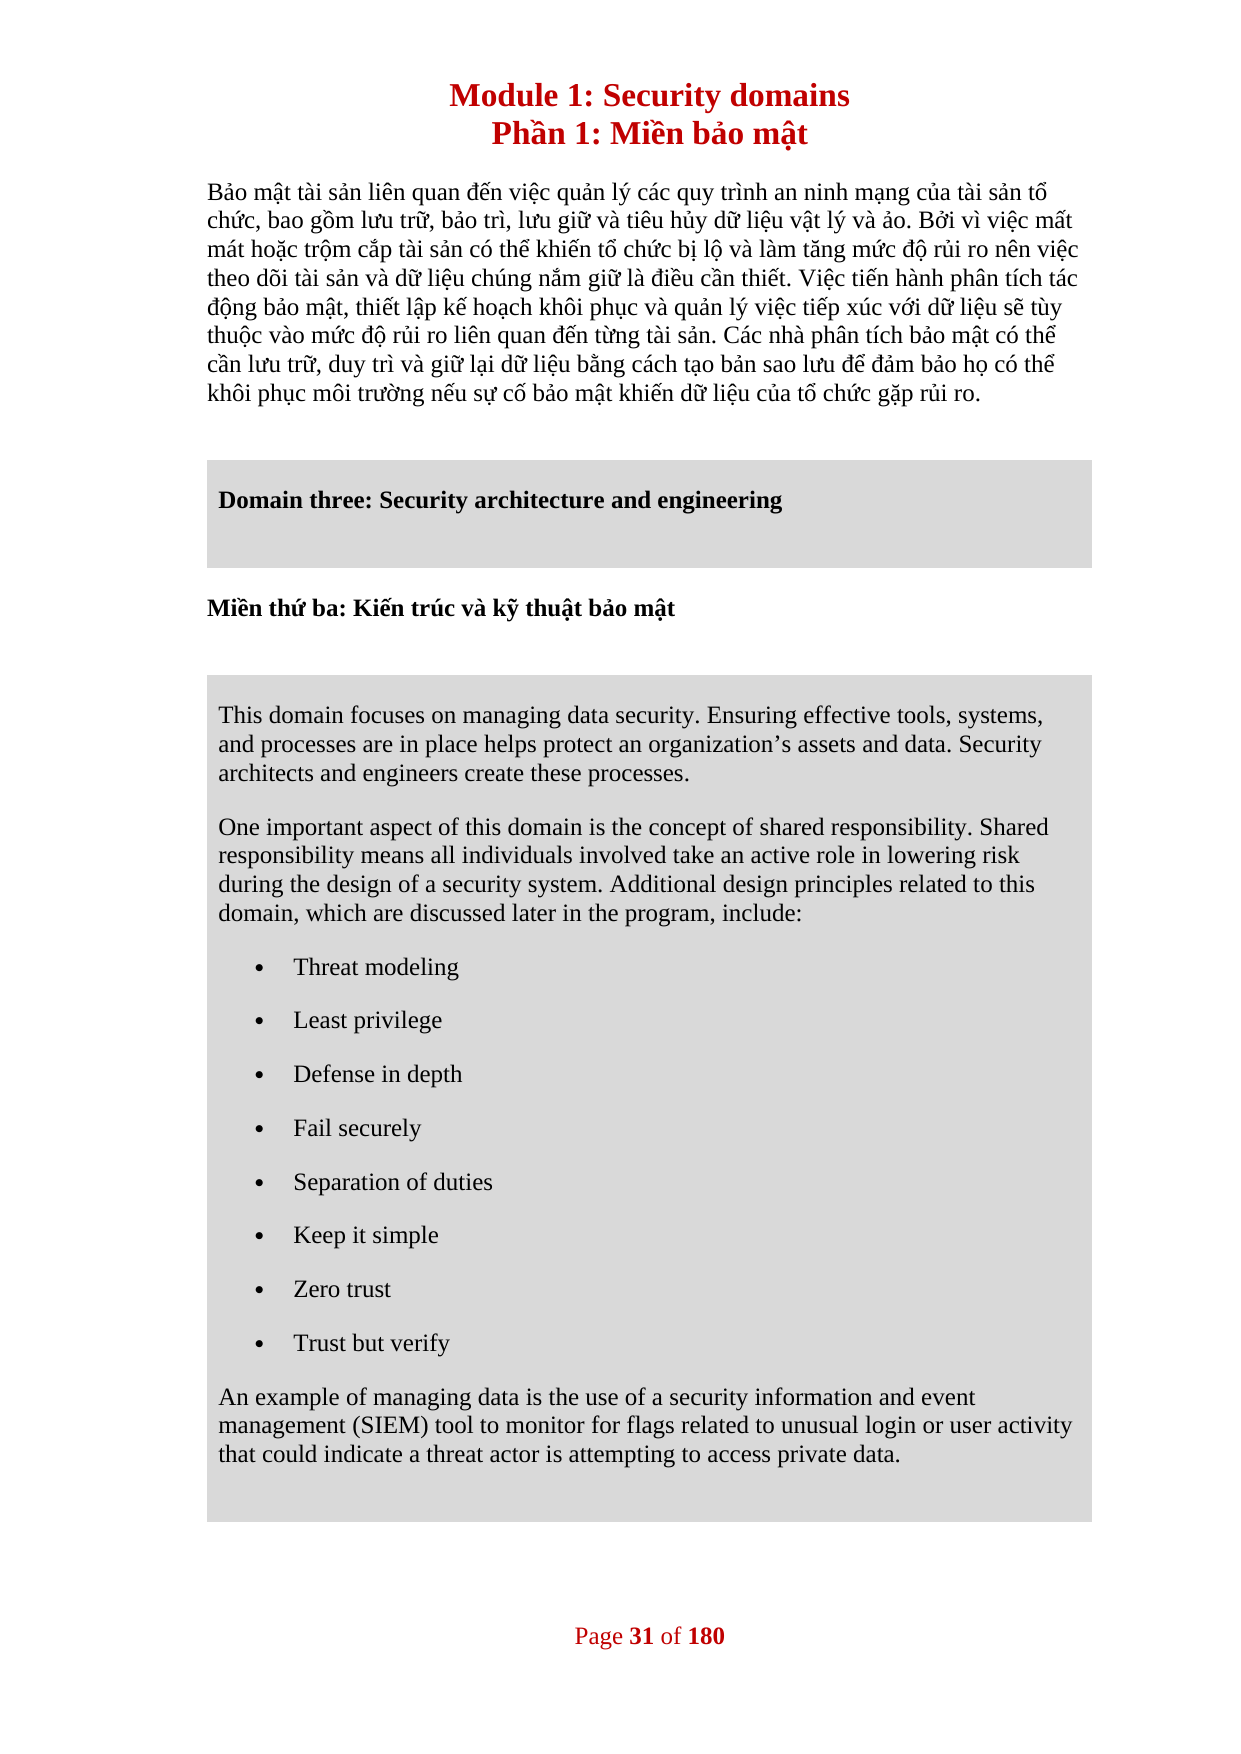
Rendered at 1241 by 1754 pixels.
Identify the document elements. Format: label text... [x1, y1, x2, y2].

text Miền thứ ba: Kiến trúc và kỹ thuật bảo mật [207, 593, 1092, 622]
text Bảo mật tài sản liên quan đến việc quản lý các quy trình an ninh mạng của tài sản tổ chức, bao gồm lưu trữ, bảo trì, lưu giữ và tiêu hủy dữ liệu vật lý và ảo. Bởi vì việc mất mát hoặc trộm cắp tài sản có thể khiến tổ chức bị lộ và làm tăng mức độ rủi ro nên việc theo dõi tài sản và dữ liệu chúng nắm giữ là điều cần thiết. Việc tiến hành phân tích tác động bảo mật, thiết lập kế hoạch khôi phục và quản lý việc tiếp xúc với dữ liệu sẽ tùy thuộc vào mức độ rủi ro liên quan đến từng tài sản. Các nhà phân tích bảo mật có thể cần lưu trữ, duy trì và giữ lại dữ liệu bằng cách tạo bản sao lưu để đảm bảo họ có thể khôi phục môi trường nếu sự cố bảo mật khiến dữ liệu của tổ chức gặp rủi ro. [207, 177, 1092, 407]
table_header This domain focuses on managing data security. Ensuring effective tools, systems, and processes are in place helps protect an organization’s assets and data. Security architects and engineers create these processes. One important aspect of this domain is the concept of shared responsibility. Shared responsibility means all individuals involved take an active role in lowering risk during the design of a security system. Additional design principles related to this domain, which are discussed later in the program, include: Threat modeling Least privilege Defense in depth Fail securely Separation of duties Keep it simple Zero trust Trust but verify An example of managing data is the use of a security information and event management (SIEM) tool to monitor for flags related to unusual login or user activity that could indicate a threat actor is attempting to access private data. [207, 675, 1092, 1522]
table_header Domain three: Security architecture and engineering [207, 460, 1092, 568]
